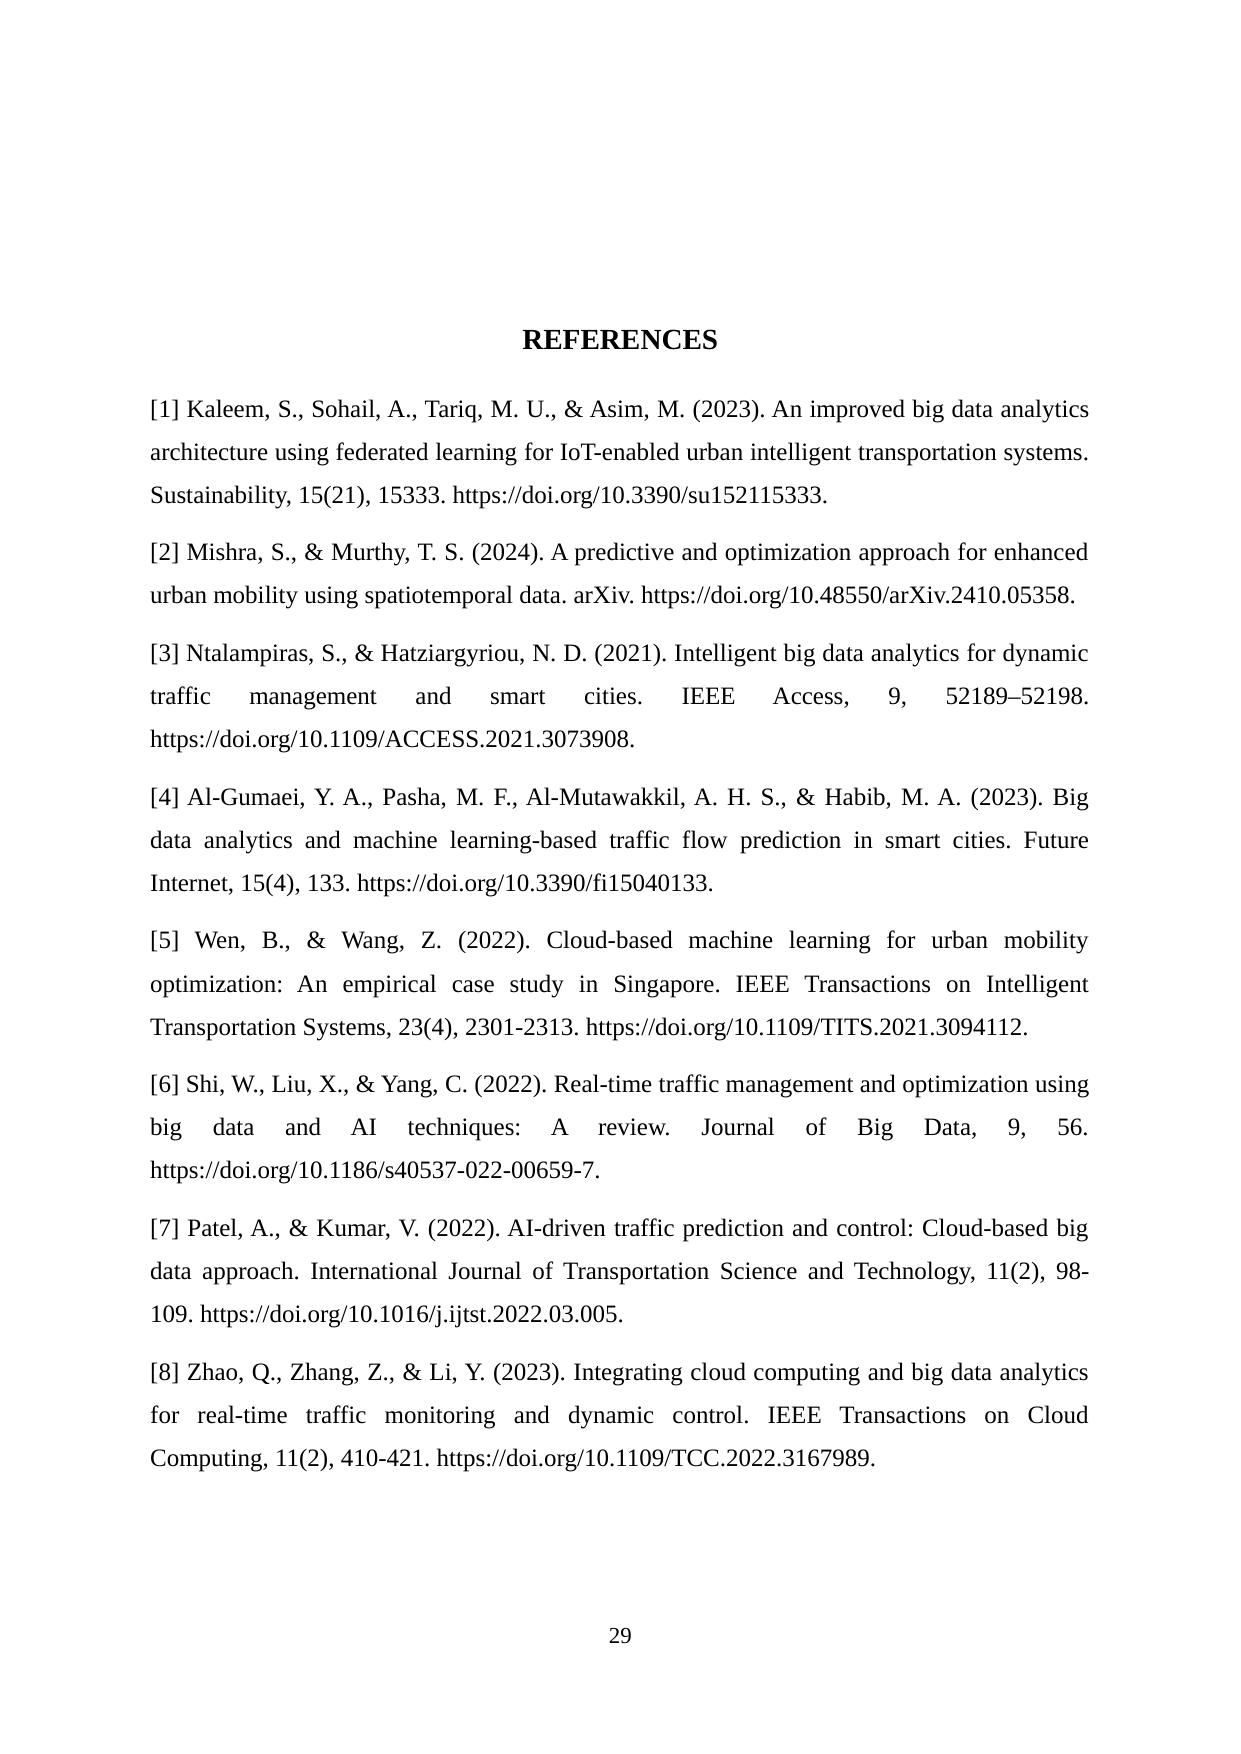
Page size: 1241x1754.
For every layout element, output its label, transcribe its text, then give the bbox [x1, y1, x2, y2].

text [2] Mishra, S., & Murthy, T. S. (2024). A predictive and optimization approach for enhanced urban mobility using spatiotemporal data. arXiv. https://doi.org/10.48550/arXiv.2410.05358. [150, 537, 1090, 609]
text [7] Patel, A., & Kumar, V. (2022). AI-driven traffic prediction and control: Cloud-based big data approach. International Journal of Transportation Science and Technology, 11(2), 98-109. https://doi.org/10.1016/j.ijtst.2022.03.005. [150, 1213, 1090, 1328]
text [5] Wen, B., & Wang, Z. (2022). Cloud-based machine learning for urban mobility optimization: An empirical case study in Singapore. IEEE Transactions on Intelligent Transportation Systems, 23(4), 2301-2313. https://doi.org/10.1109/TITS.2021.3094112. [150, 926, 1090, 1041]
text [1] Kaleem, S., Sohail, A., Tariq, M. U., & Asim, M. (2023). An improved big data analytics architecture using federated learning for IoT-enabled urban intelligent transportation systems. Sustainability, 15(21), 15333. https://doi.org/10.3390/su152115333. [150, 394, 1090, 509]
text [8] Zhao, Q., Zhang, Z., & Li, Y. (2023). Integrating cloud computing and big data analytics for real-time traffic monitoring and dynamic control. IEEE Transactions on Cloud Computing, 11(2), 410-421. https://doi.org/10.1109/TCC.2022.3167989. [150, 1357, 1090, 1472]
text [4] Al-Gumaei, Y. A., Pasha, M. F., Al-Mutawakkil, A. H. S., & Habib, M. A. (2023). Big data analytics and machine learning-based traffic flow prediction in smart cities. Future Internet, 15(4), 133. https://doi.org/10.3390/fi15040133. [150, 782, 1090, 897]
text [3] Ntalampiras, S., & Hatziargyriou, N. D. (2021). Intelligent big data analytics for dynamic traffic management and smart cities. IEEE Access, 9, 52189–52198. https://doi.org/10.1109/ACCESS.2021.3073908. [150, 638, 1090, 753]
text REFERENCES [150, 322, 1090, 356]
text [6] Shi, W., Liu, X., & Yang, C. (2022). Real-time traffic management and optimization using big data and AI techniques: A review. Journal of Big Data, 9, 56. https://doi.org/10.1186/s40537-022-00659-7. [150, 1069, 1090, 1184]
